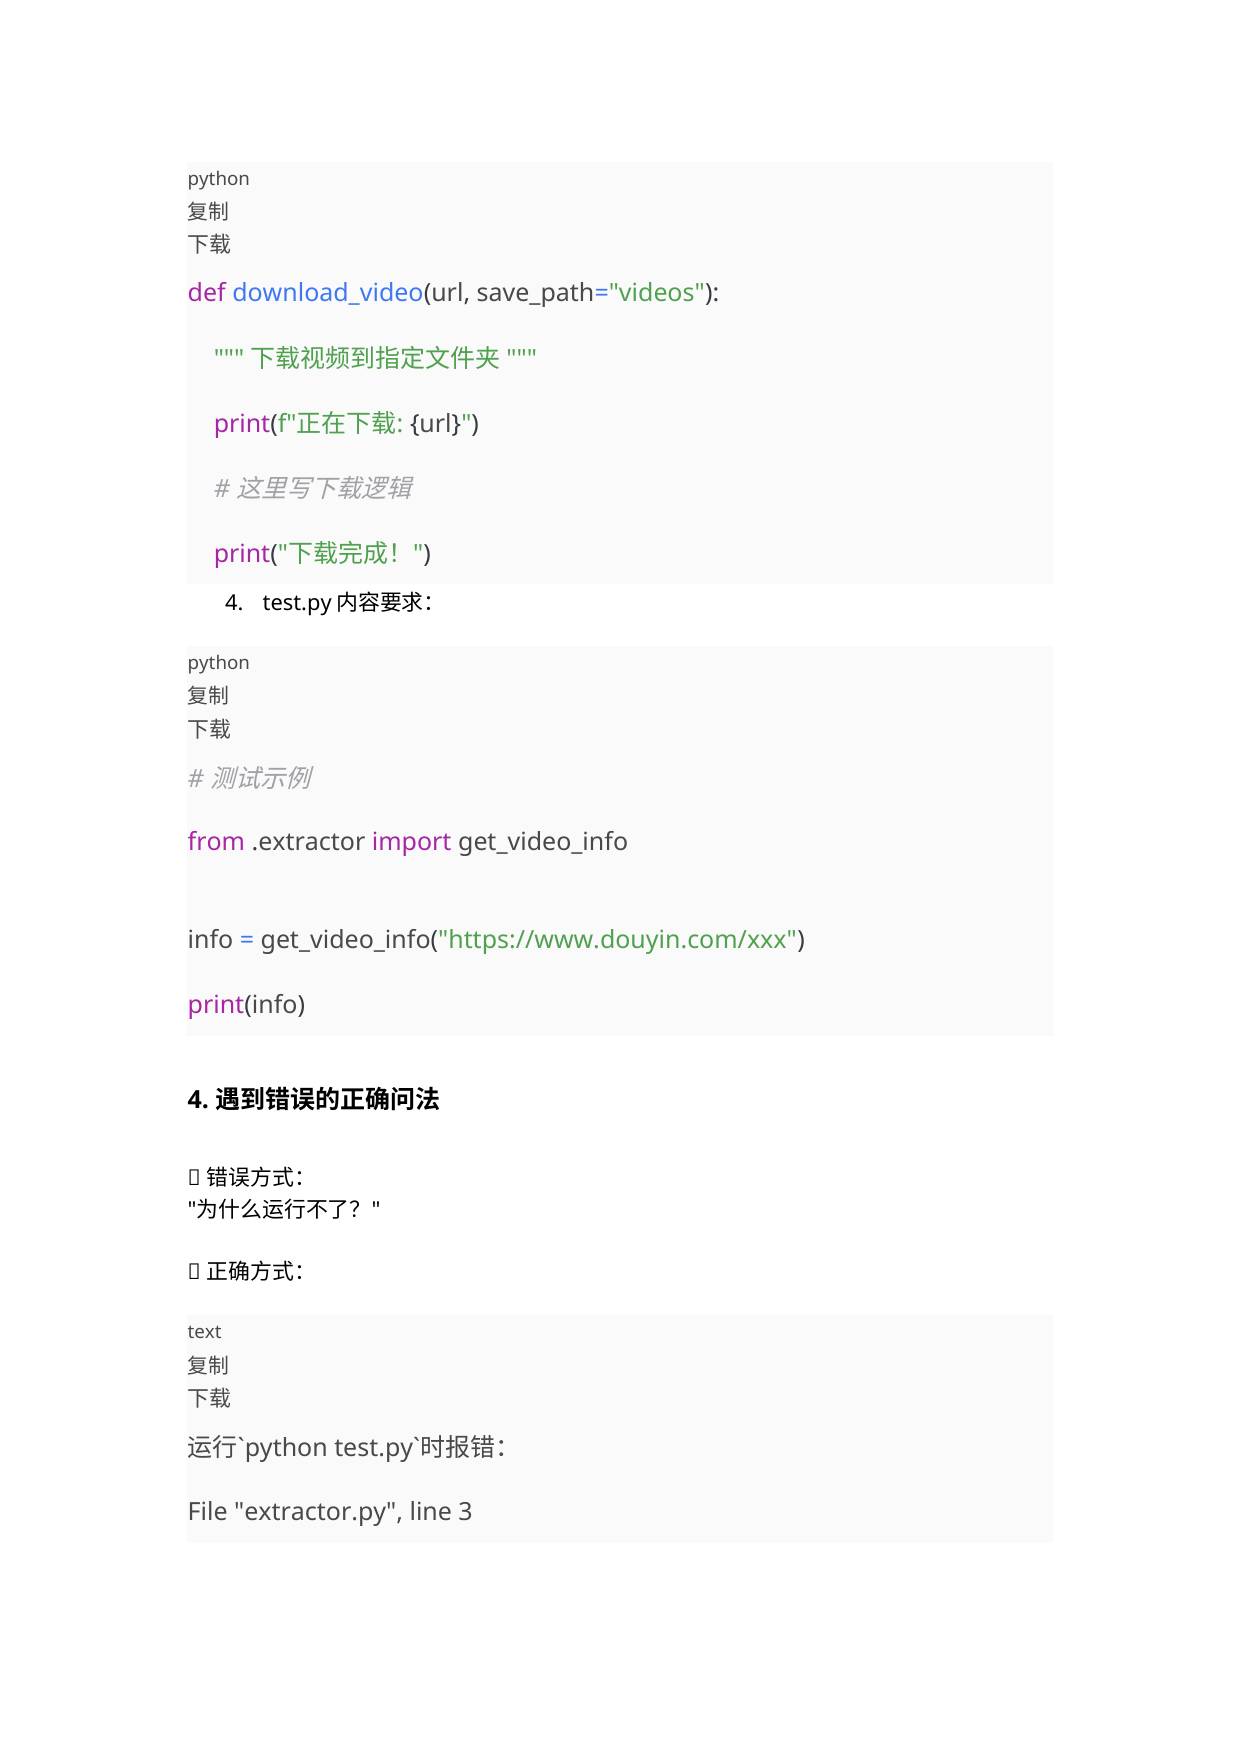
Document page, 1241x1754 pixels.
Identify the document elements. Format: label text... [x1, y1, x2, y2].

text # 测试示例 [187, 744, 1053, 809]
text ❌ 错误方式： "为什么运行不了？" [187, 1159, 1053, 1224]
text info = get_video_info("https://www.douyin.com/xxx") [187, 906, 1053, 971]
text 4. 遇到错误的正确问法 [187, 1065, 1053, 1130]
text python [187, 646, 1053, 679]
text print("下载完成！") [187, 519, 1053, 584]
text 复制 [187, 1348, 1053, 1380]
text python [187, 162, 1053, 194]
text File "extractor.py", line 3 [187, 1478, 1053, 1543]
text 下载 [187, 227, 1053, 259]
text print(f"正在下载: {url}") [187, 389, 1053, 454]
list test.py内容要求： [225, 584, 1053, 617]
text """ 下载视频到指定文件夹 """ [187, 324, 1053, 389]
text ✅ 正确方式： [187, 1254, 1053, 1286]
text 复制 [187, 679, 1053, 711]
text from .extractor import get_video_info [187, 809, 1053, 874]
text 下载 [187, 711, 1053, 744]
text 复制 [187, 194, 1053, 227]
text print(info) [187, 971, 1053, 1036]
text text [187, 1315, 1053, 1348]
text 下载 [187, 1380, 1053, 1413]
text # 这里写下载逻辑 [187, 454, 1053, 519]
text 运行`python test.py`时报错： [187, 1413, 1053, 1478]
text def download_video(url, save_path="videos"): [187, 259, 1053, 324]
